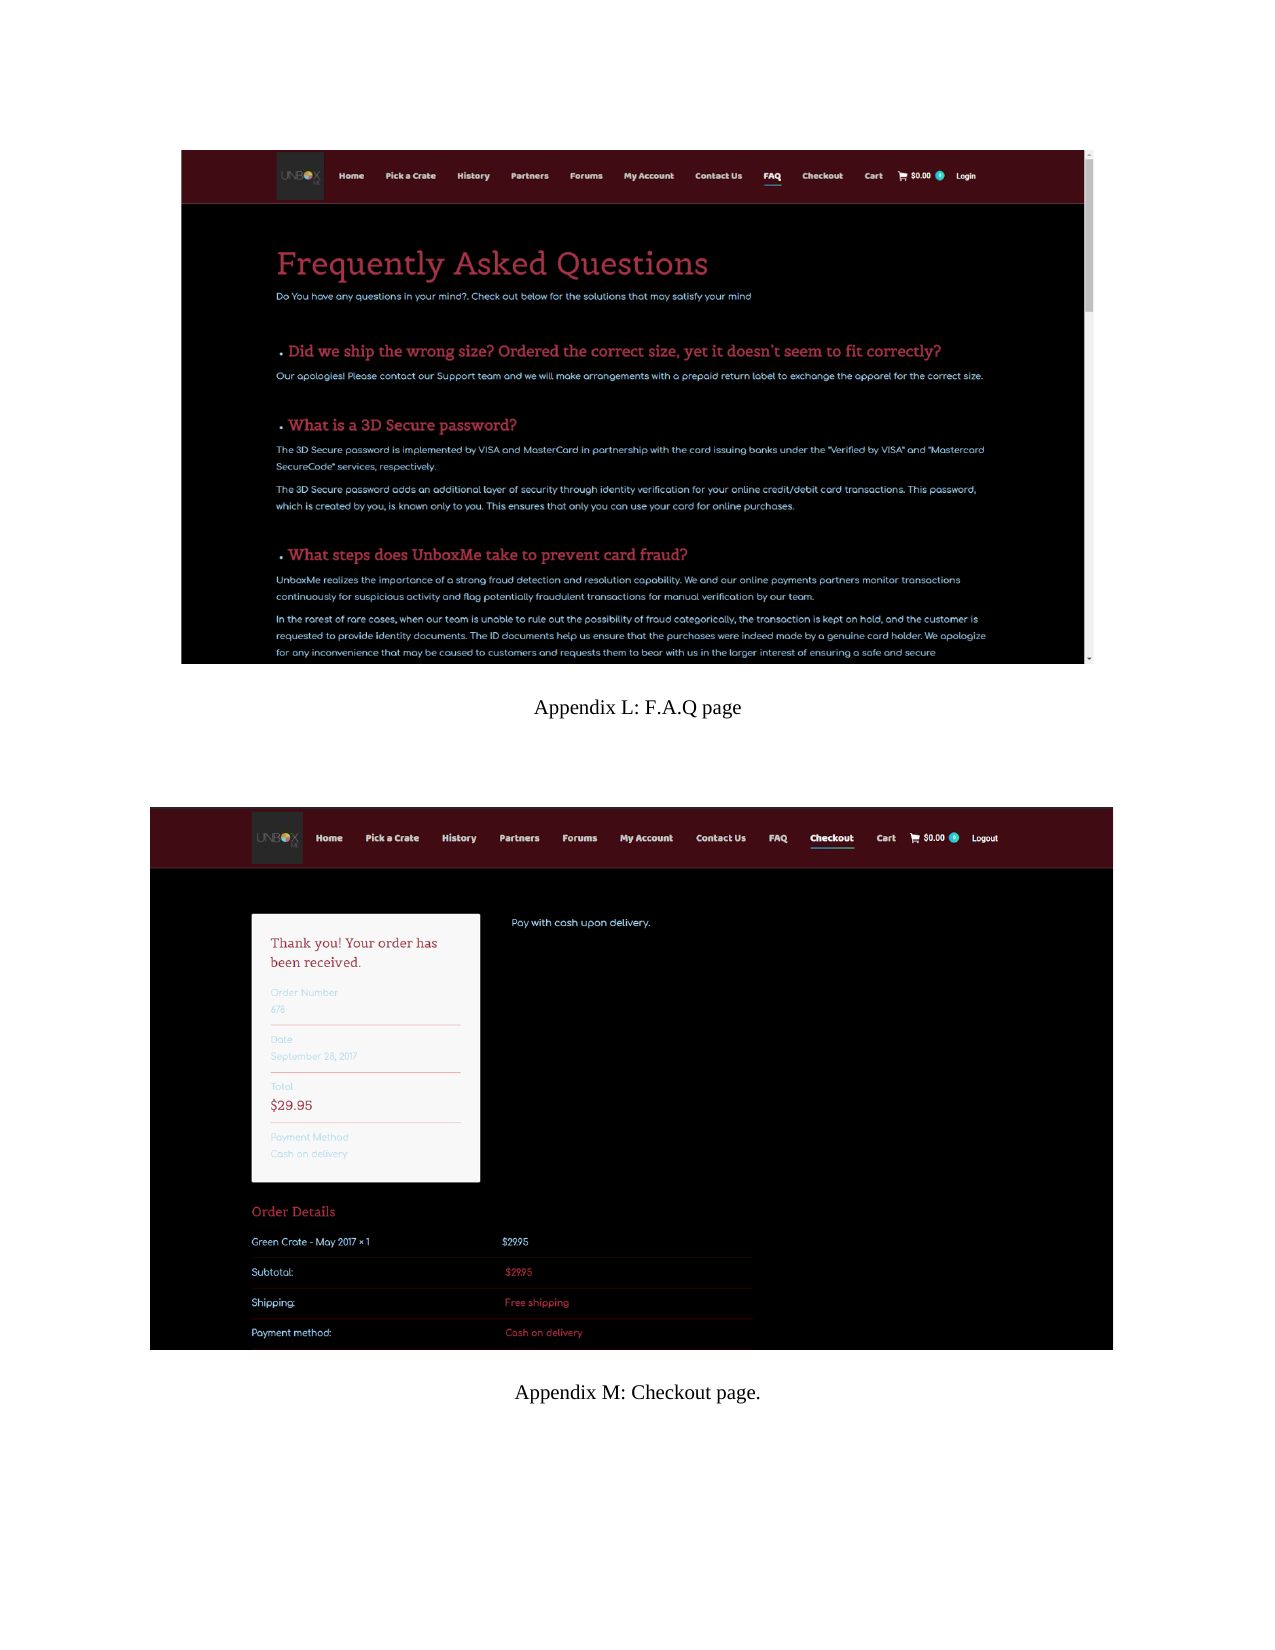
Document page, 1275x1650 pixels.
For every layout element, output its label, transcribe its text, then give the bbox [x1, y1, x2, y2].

picture [150, 807, 1114, 1350]
text Appendix L: F.A.Q page [150, 695, 1125, 719]
picture [181, 150, 1094, 664]
text Appendix M: Checkout page. [150, 1380, 1125, 1404]
